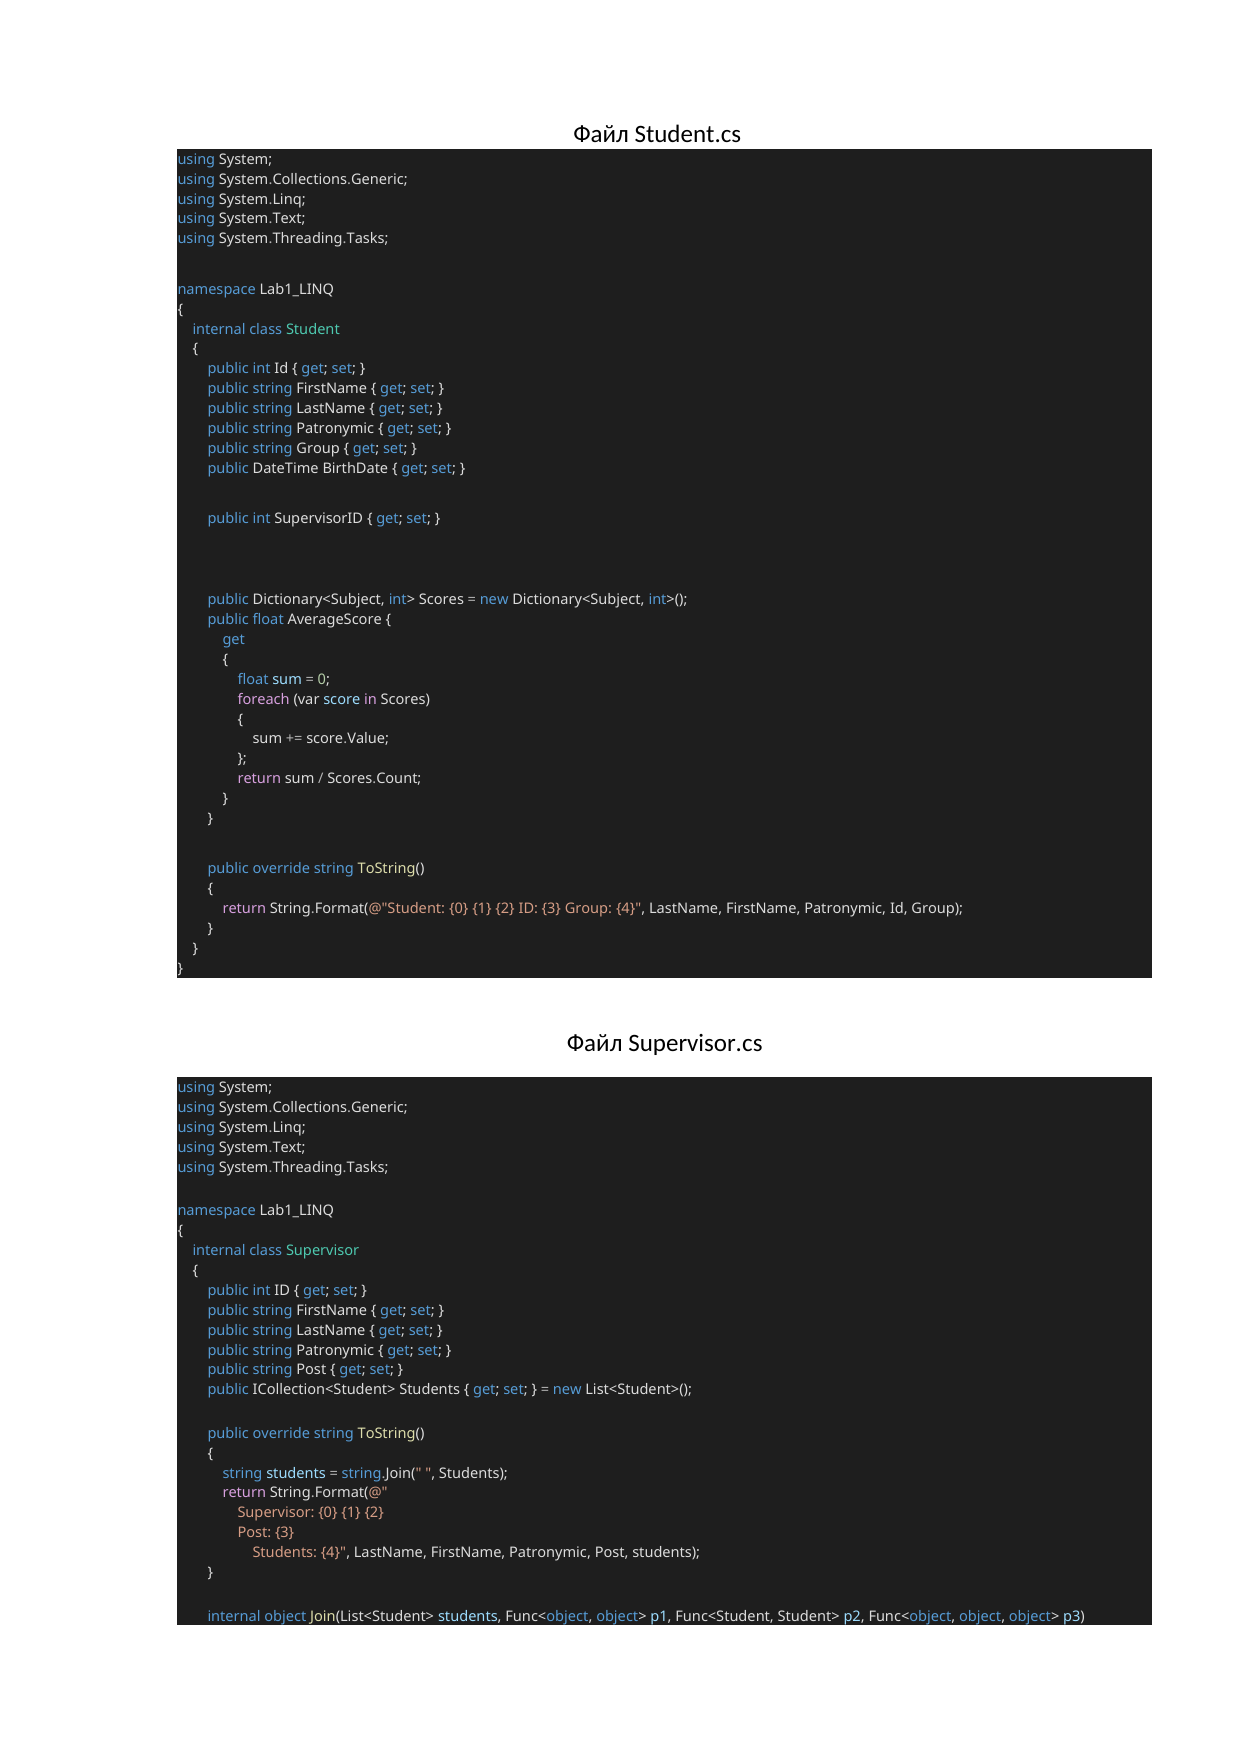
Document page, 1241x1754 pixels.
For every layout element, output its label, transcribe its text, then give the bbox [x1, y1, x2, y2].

text internal class Student [177, 318, 1152, 338]
text { [177, 338, 1152, 358]
text public string LastName { get; set; } [177, 398, 1152, 418]
text public string Post { get; set; } [177, 1359, 1152, 1379]
text namespace Lab1_LINQ [177, 279, 1152, 298]
text using System; [177, 149, 1152, 168]
text using System.Threading.Tasks; [177, 228, 1152, 248]
text { [177, 1260, 1152, 1279]
text public int Id { get; set; } [177, 358, 1152, 378]
text using System.Text; [177, 208, 1152, 228]
text using System.Linq; [177, 1117, 1152, 1137]
text public int SupervisorID { get; set; } [177, 508, 1152, 528]
text Файл Student.cs [162, 118, 1152, 149]
text Файл Supervisor.cs [177, 1027, 1152, 1058]
text return sum / Scores.Count; [177, 768, 1152, 788]
text sum += score.Value; [177, 728, 1152, 748]
text using System.Linq; [177, 188, 1152, 208]
text public string LastName { get; set; } [177, 1319, 1152, 1339]
text { [177, 708, 1152, 728]
text } [177, 958, 1152, 978]
text { [177, 1442, 1152, 1462]
text public override string ToString() [177, 1423, 1152, 1442]
text { [177, 649, 1152, 669]
text } [177, 808, 1152, 828]
text } [177, 788, 1152, 808]
text internal object Join(List<Student> students, Func<object, object> p1, Func<Student, Student> p2, Func<object, object, object> p3) [177, 1605, 1152, 1625]
text using System; [177, 1077, 1152, 1097]
text public ICollection<Student> Students { get; set; } = new List<Student>(); [177, 1379, 1152, 1399]
text Supervisor: {0} {1} {2} [177, 1502, 1152, 1522]
text Post: {3} [177, 1522, 1152, 1542]
text return String.Format(@"Student: {0} {1} {2} ID: {3} Group: {4}", LastName, FirstName, Patronymic, Id, Group); [177, 898, 1152, 918]
text public DateTime BirthDate { get; set; } [177, 458, 1152, 478]
text using System.Collections.Generic; [177, 1097, 1152, 1117]
text } [177, 938, 1152, 958]
text return String.Format(@" [177, 1482, 1152, 1502]
text public string Group { get; set; } [177, 438, 1152, 458]
text }; [177, 748, 1152, 768]
text public string Patronymic { get; set; } [177, 1339, 1152, 1359]
text { [177, 878, 1152, 898]
text Students: {4}", LastName, FirstName, Patronymic, Post, students); [177, 1542, 1152, 1562]
text float sum = 0; [177, 669, 1152, 688]
text { [177, 1220, 1152, 1240]
text } [177, 918, 1152, 938]
text public string FirstName { get; set; } [177, 1299, 1152, 1319]
text public int ID { get; set; } [177, 1279, 1152, 1299]
text using System.Threading.Tasks; [177, 1156, 1152, 1176]
text public float AverageScore { [177, 609, 1152, 629]
text } [177, 1562, 1152, 1582]
text namespace Lab1_LINQ [177, 1200, 1152, 1220]
text using System.Collections.Generic; [177, 168, 1152, 188]
text using System.Text; [177, 1137, 1152, 1156]
text get [177, 629, 1152, 649]
text public override string ToString() [177, 858, 1152, 878]
text public Dictionary<Subject, int> Scores = new Dictionary<Subject, int>(); [177, 589, 1152, 609]
text public string FirstName { get; set; } [177, 378, 1152, 398]
text public string Patronymic { get; set; } [177, 418, 1152, 438]
text string students = string.Join(" ", Students); [177, 1462, 1152, 1482]
text internal class Supervisor [177, 1240, 1152, 1260]
text foreach (var score in Scores) [177, 688, 1152, 708]
text { [177, 298, 1152, 318]
